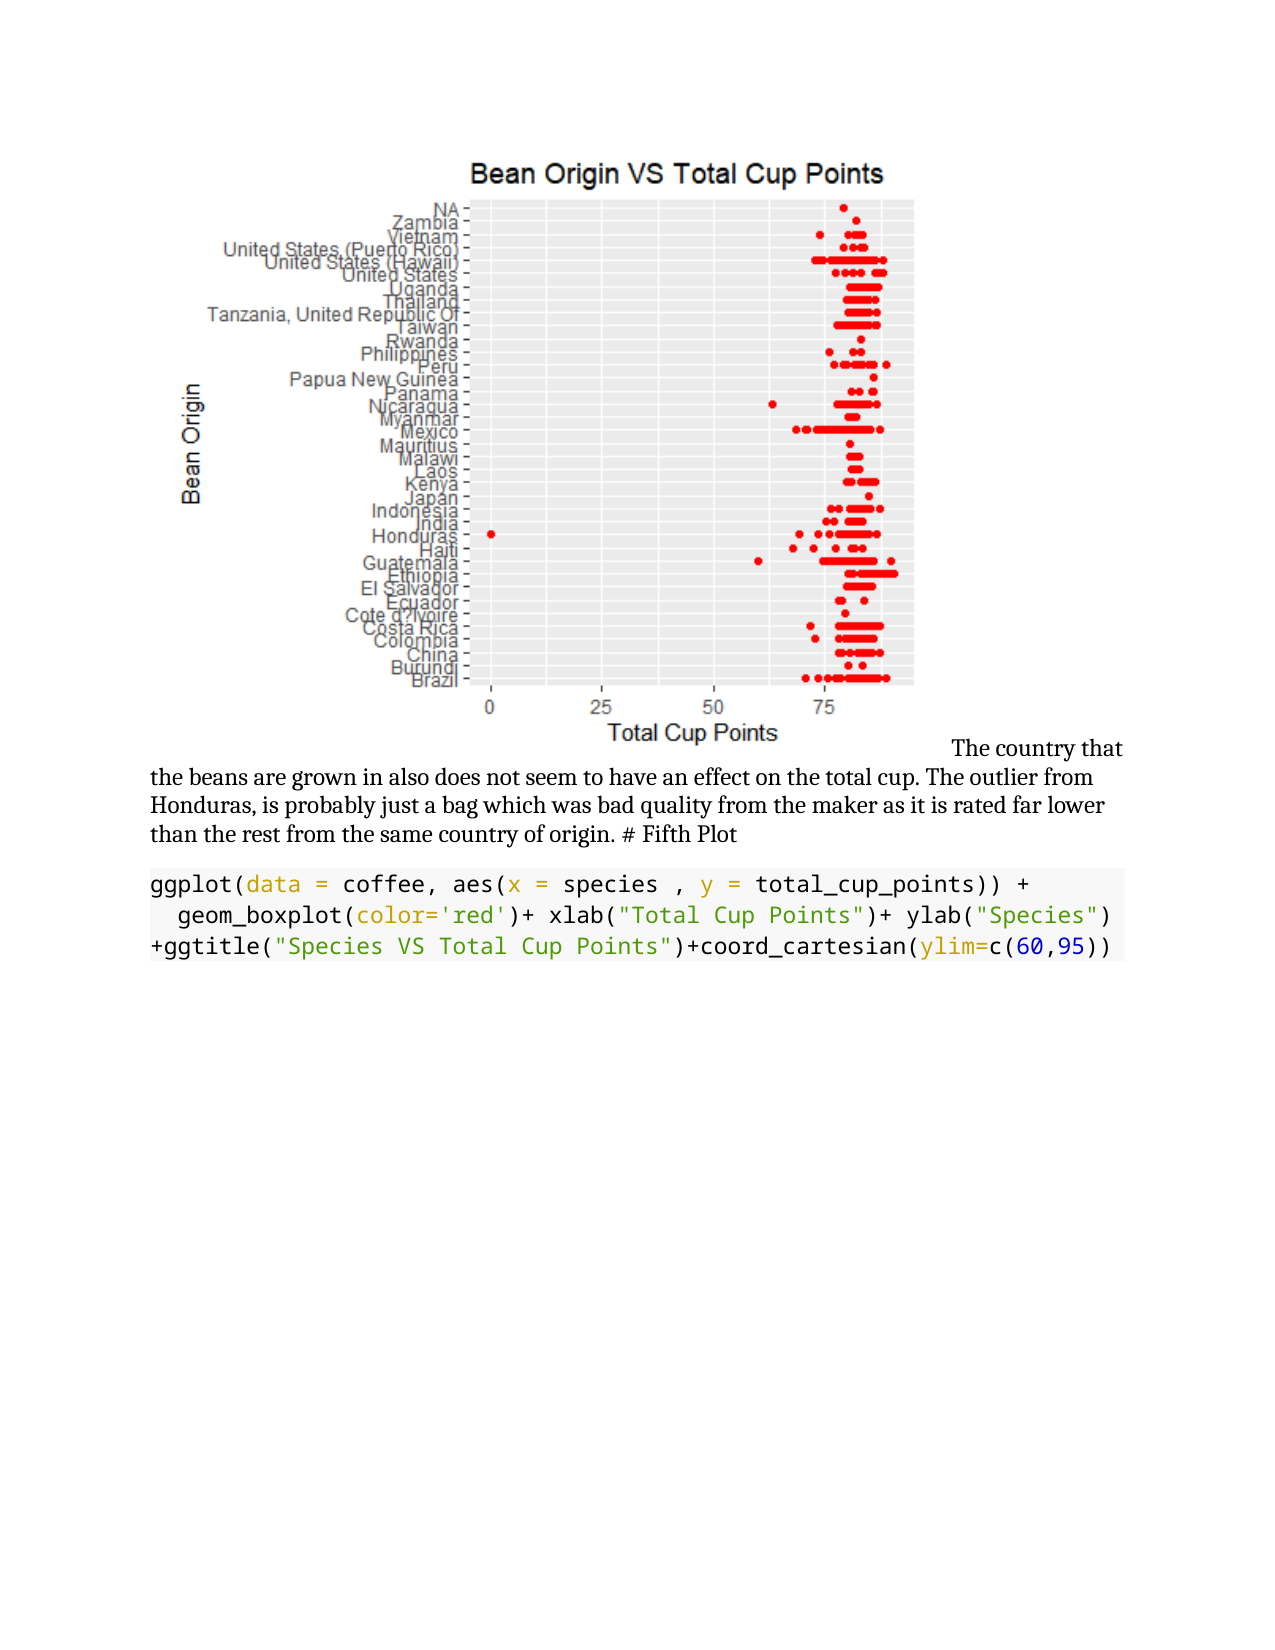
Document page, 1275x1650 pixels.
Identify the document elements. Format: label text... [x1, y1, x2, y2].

picture [168, 150, 927, 757]
